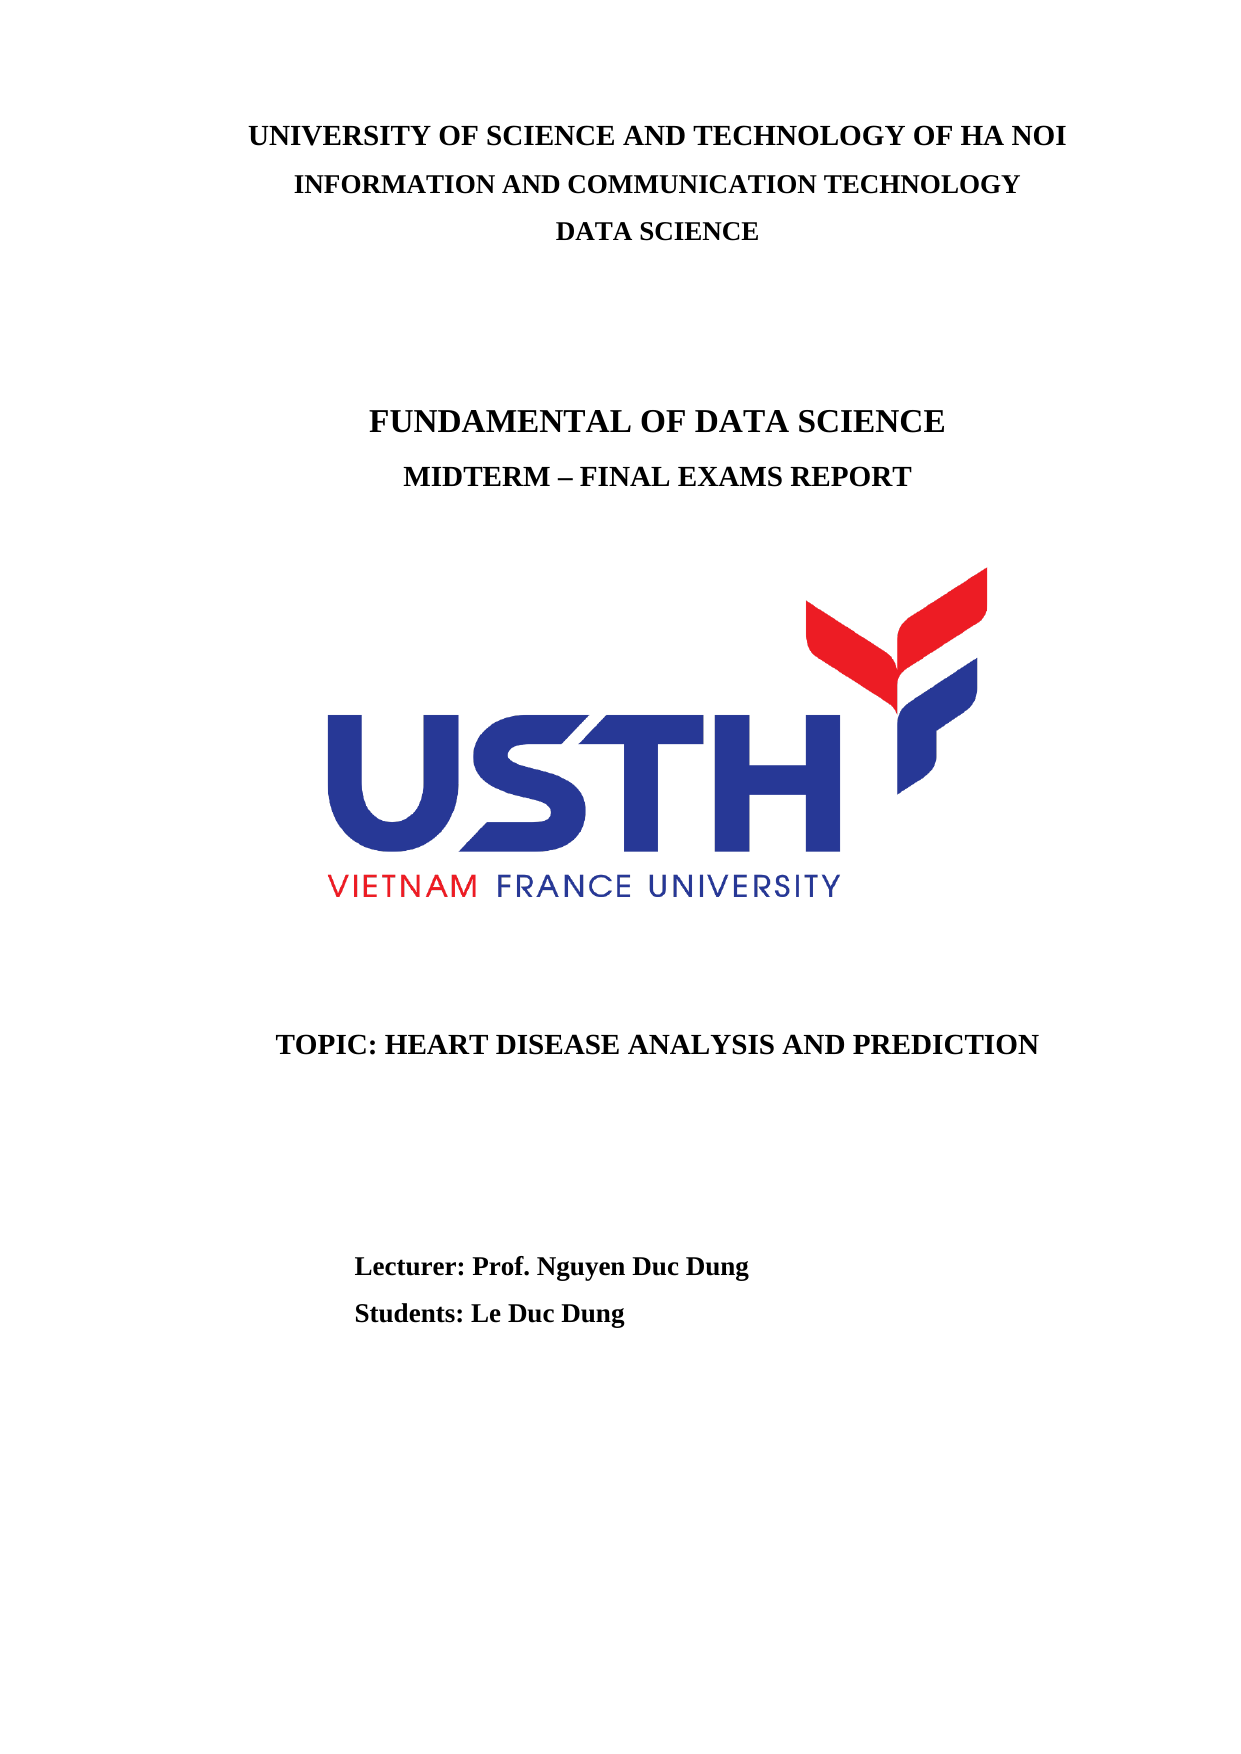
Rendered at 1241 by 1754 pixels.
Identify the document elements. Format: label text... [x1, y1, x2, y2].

text INFORMATION AND COMMUNICATION TECHNOLOGY [193, 168, 1122, 199]
picture [327, 567, 988, 897]
text DATA SCIENCE [193, 215, 1122, 246]
text FUNDAMENTAL OF DATA SCIENCE [193, 402, 1122, 440]
text Lecturer: Prof. Nguyen Duc Dung [177, 1250, 1122, 1281]
text UNIVERSITY OF SCIENCE AND TECHNOLOGY OF HA NOI [193, 118, 1122, 152]
text Students: Le Duc Dung [177, 1297, 1122, 1328]
text MIDTERM – FINAL EXAMS REPORT [193, 459, 1122, 493]
text TOPIC: HEART DISEASE ANALYSIS AND PREDICTION [193, 1027, 1122, 1061]
